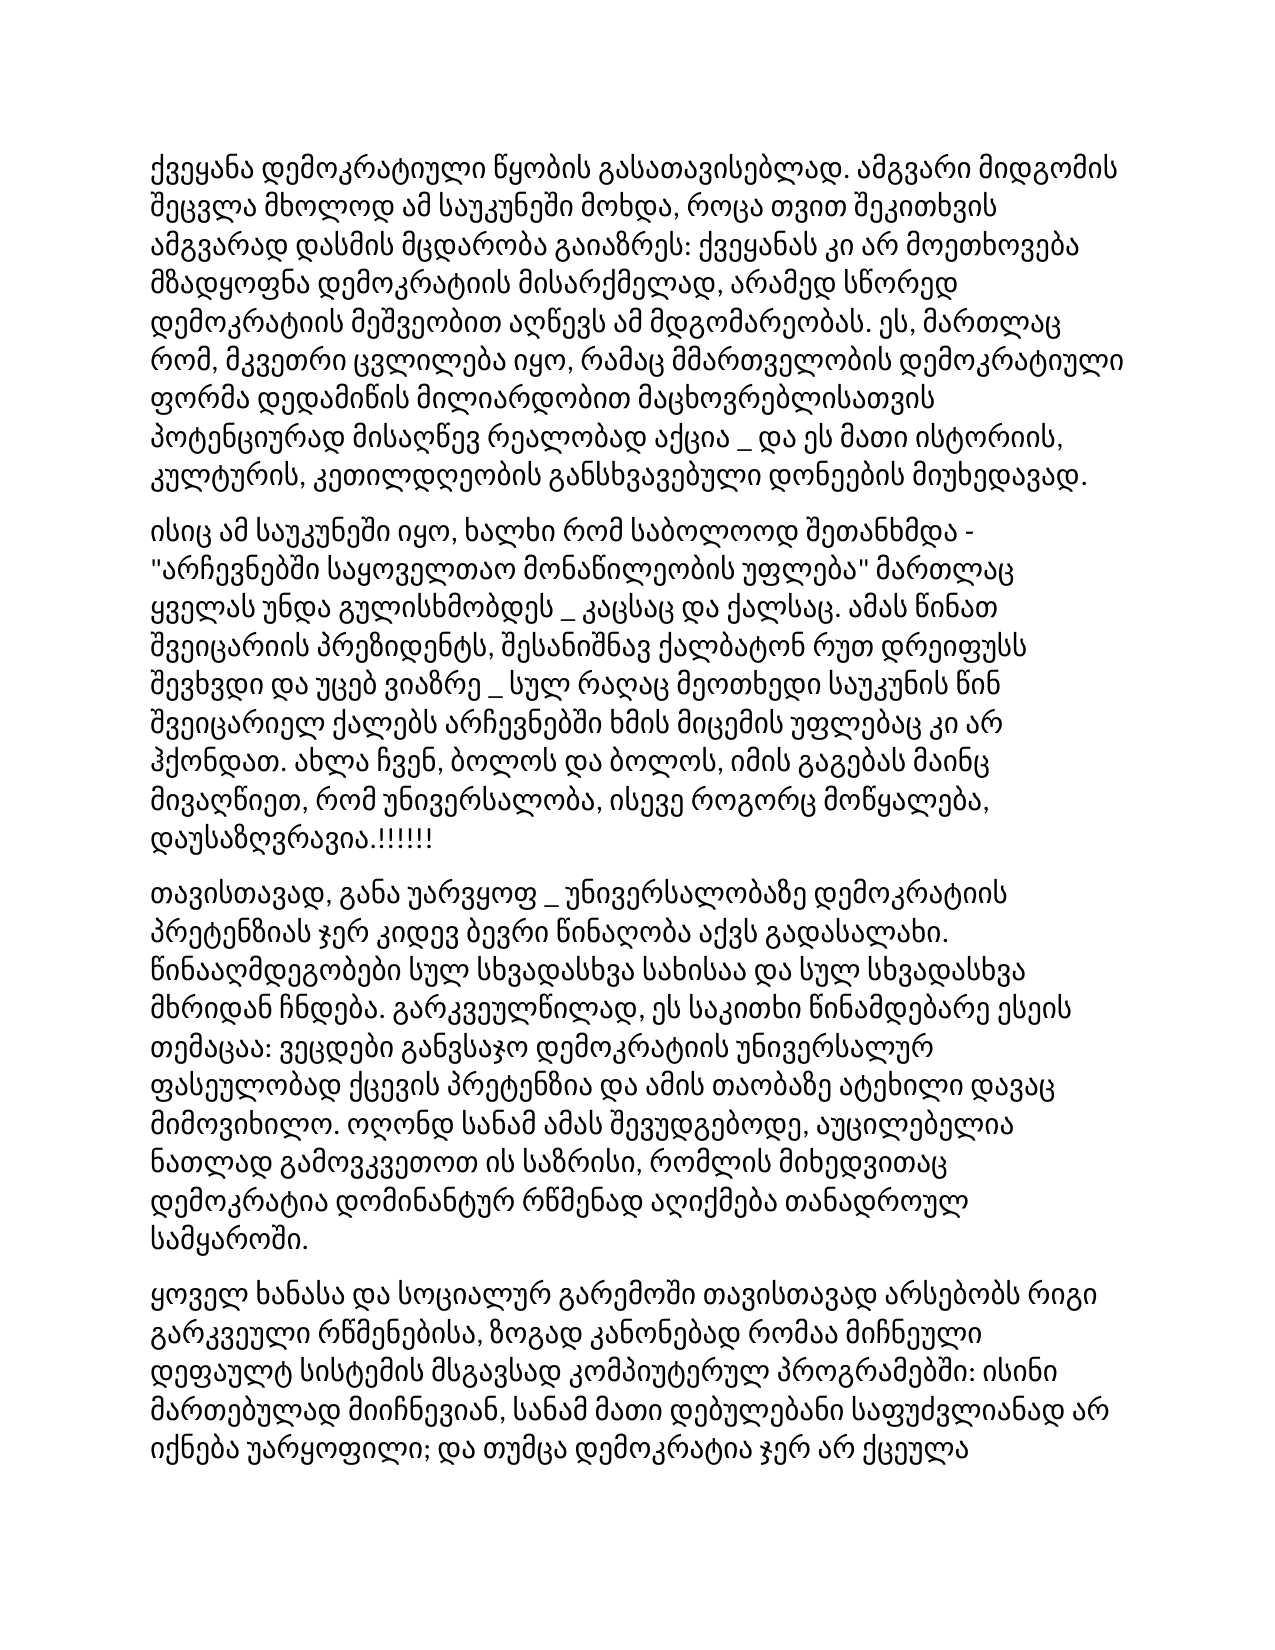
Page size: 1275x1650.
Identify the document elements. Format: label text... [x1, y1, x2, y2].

text თავისთავად, განა უარვყოფ _ უნივერსალობაზე დემოკრატიის პრეტენზიას ჯერ კიდევ ბევრი წინაღობა აქვს გადასალახი. წინააღმდეგობები სულ სხვადასხვა სახისაა და სულ სხვადასხვა მხრიდან ჩნდება. გარკვეულწილად, ეს საკითხი წინამდებარე ესეის თემაცაა: ვეცდები განვსაჯო დემოკრატიის უნივერსალურ ფასეულობად ქცევის პრეტენზია და ამის თაობაზე ატეხილი დავაც მიმოვიხილო. ოღონდ სანამ ამას შევუდგებოდე, აუცილებელია ნათლად გამოვკვეთოთ ის საზრისი, რომლის მიხედვითაც დემოკრატია დომინანტურ რწმენად აღიქმება თანადროულ სამყაროში. [150, 875, 1125, 1257]
text ისიც ამ საუკუნეში იყო, ხალხი რომ საბოლოოდ შეთანხმდა - "არჩევნებში საყოველთაო მონაწილეობის უფლება" მართლაც ყველას უნდა გულისხმობდეს _ კაცსაც და ქალსაც. ამას წინათ შვეიცარიის პრეზიდენტს, შესანიშნავ ქალბატონ რუთ დრეიფუსს შევხვდი და უცებ ვიაზრე _ სულ რაღაც მეოთხედი საუკუნის წინ შვეიცარიელ ქალებს არჩევნებში ხმის მიცემის უფლებაც კი არ ჰქონდათ. ახლა ჩვენ, ბოლოს და ბოლოს, იმის გაგებას მაინც მივაღწიეთ, რომ უნივერსალობა, ისევე როგორც მოწყალება, დაუსაზღვრავია.!!!!!! [150, 513, 1125, 856]
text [150, 1276, 1125, 1466]
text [150, 150, 1125, 493]
